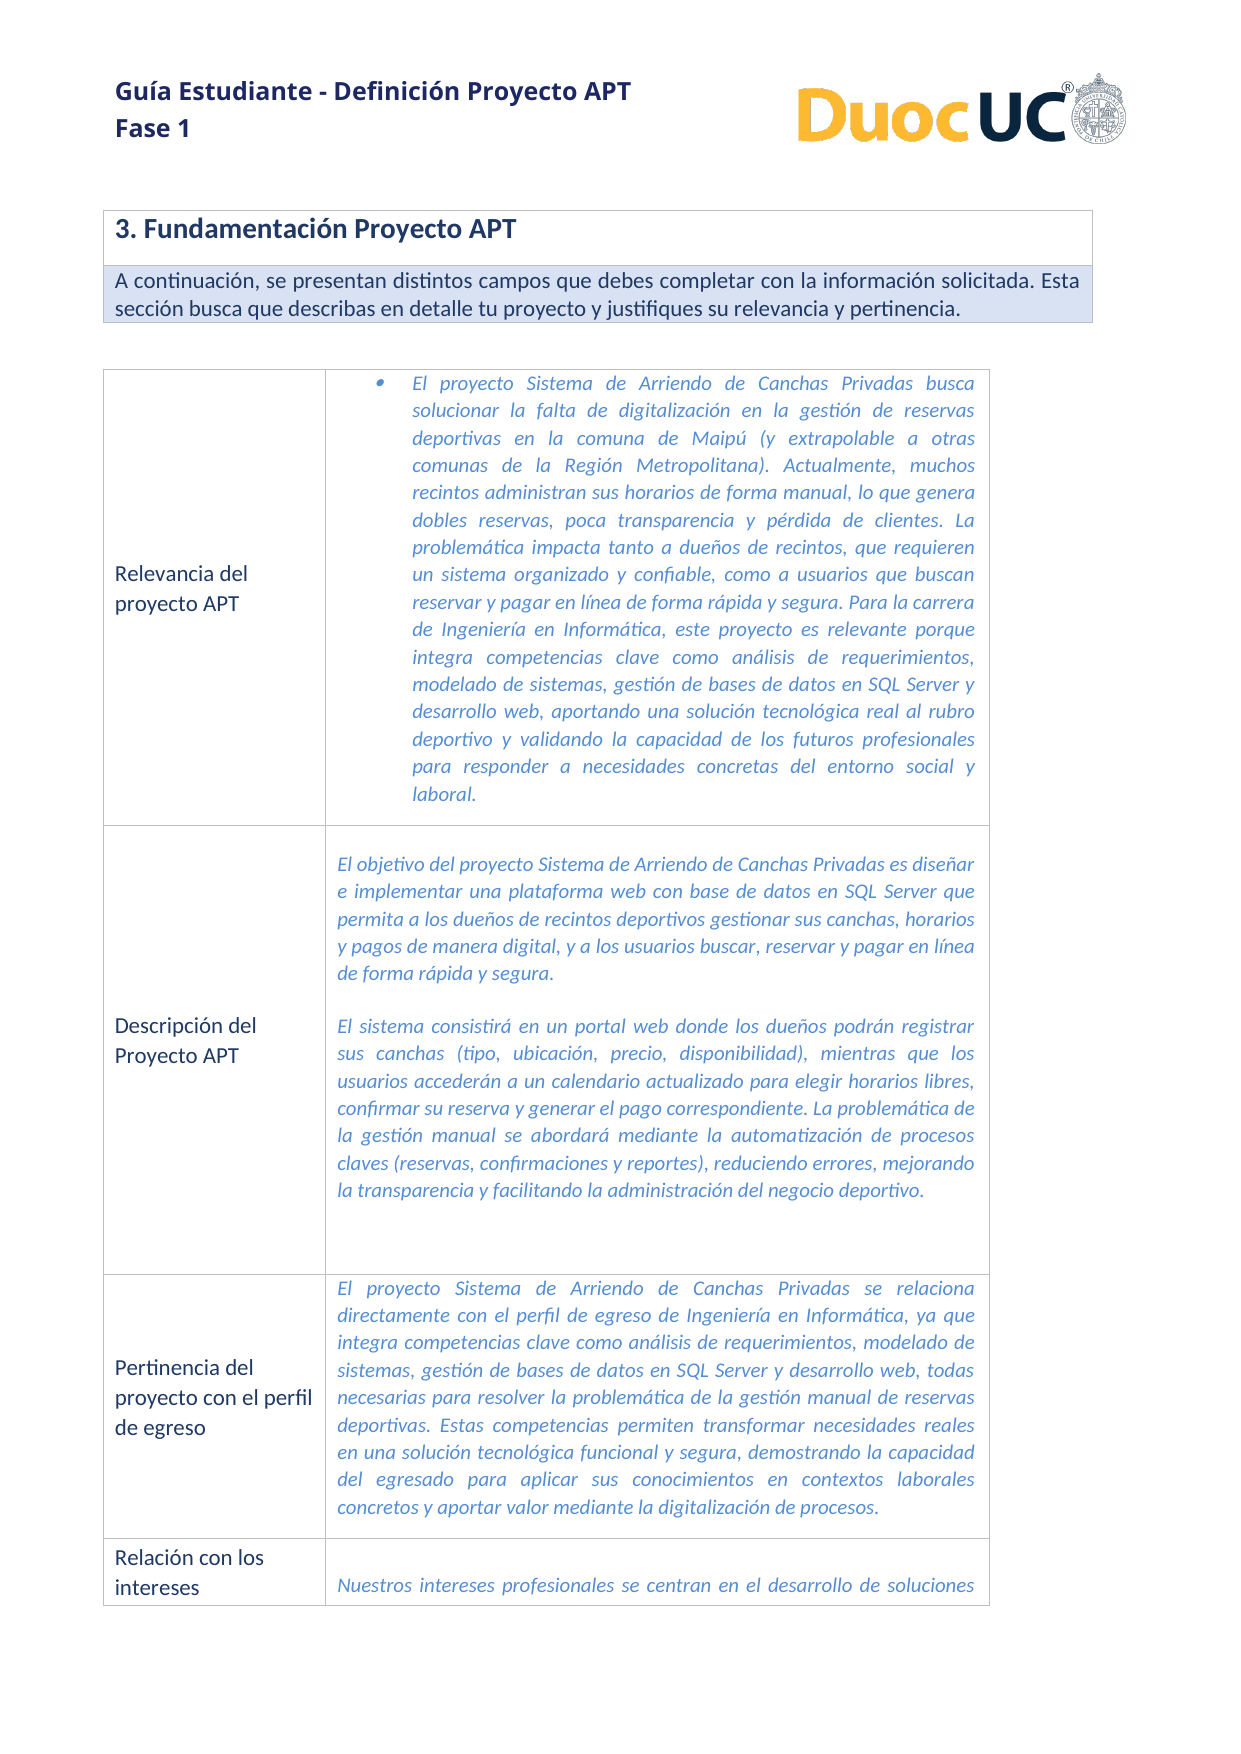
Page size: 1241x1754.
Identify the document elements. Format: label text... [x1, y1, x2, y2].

picture [798, 73, 1126, 144]
table_cell Pertinencia del proyecto con el perfil de egreso [104, 1275, 325, 1538]
table_cell El proyecto Sistema de Arriendo de Canchas Privadas se relaciona directamente con el perfil de egreso de Ingeniería en Informática, ya que integra competencias clave como análisis de requerimientos, modelado de sistemas, gestión de bases de datos en SQL Server y desarrollo web, todas necesarias para resolver la problemática de la gestión manual de reservas deportivas. Estas competencias permiten transformar necesidades reales en una solución tecnológica funcional y segura, demostrando la capacidad del egresado para aplicar sus conocimientos en contextos laborales concretos y aportar valor mediante la digitalización de procesos. [326, 1275, 989, 1538]
table_cell Relación con los intereses profesionales [104, 1539, 325, 1605]
table_cell A continuación, se presentan distintos campos que debes completar con la información solicitada. Esta sección busca que describas en detalle tu proyecto y justifiques su relevancia y pertinencia. [104, 266, 1092, 322]
table_cell El objetivo del proyecto Sistema de Arriendo de Canchas Privadas es diseñar e implementar una plataforma web con base de datos en SQL Server que permita a los dueños de recintos deportivos gestionar sus canchas, horarios y pagos de manera digital, y a los usuarios buscar, reservar y pagar en línea de forma rápida y segura. El sistema consistirá en un portal web donde los dueños podrán registrar sus canchas (tipo, ubicación, precio, disponibilidad), mientras que los usuarios accederán a un calendario actualizado para elegir horarios libres, confirmar su reserva y generar el pago correspondiente. La problemática de la gestión manual se abordará mediante la automatización de procesos claves (reservas, confirmaciones y reportes), reduciendo errores, mejorando la transparencia y facilitando la administración del negocio deportivo. [326, 826, 989, 1274]
table_header 3. Fundamentación Proyecto APT [104, 211, 1092, 265]
table_cell Descripción del Proyecto APT [104, 826, 325, 1274]
table_header El proyecto Sistema de Arriendo de Canchas Privadas busca solucionar la falta de digitalización en la gestión de reservas deportivas en la comuna de Maipú (y extrapolable a otras comunas de la Región Metropolitana). Actualmente, muchos recintos administran sus horarios de forma manual, lo que genera dobles reservas, poca transparencia y pérdida de clientes. La problemática impacta tanto a dueños de recintos, que requieren un sistema organizado y confiable, como a usuarios que buscan reservar y pagar en línea de forma rápida y segura. Para la carrera de Ingeniería en Informática, este proyecto es relevante porque integra competencias clave como análisis de requerimientos, modelado de sistemas, gestión de bases de datos en SQL Server y desarrollo web, aportando una solución tecnológica real al rubro deportivo y validando la capacidad de los futuros profesionales para responder a necesidades concretas del entorno social y laboral. [326, 370, 989, 825]
table_header Relevancia del proyecto APT [104, 370, 325, 825]
